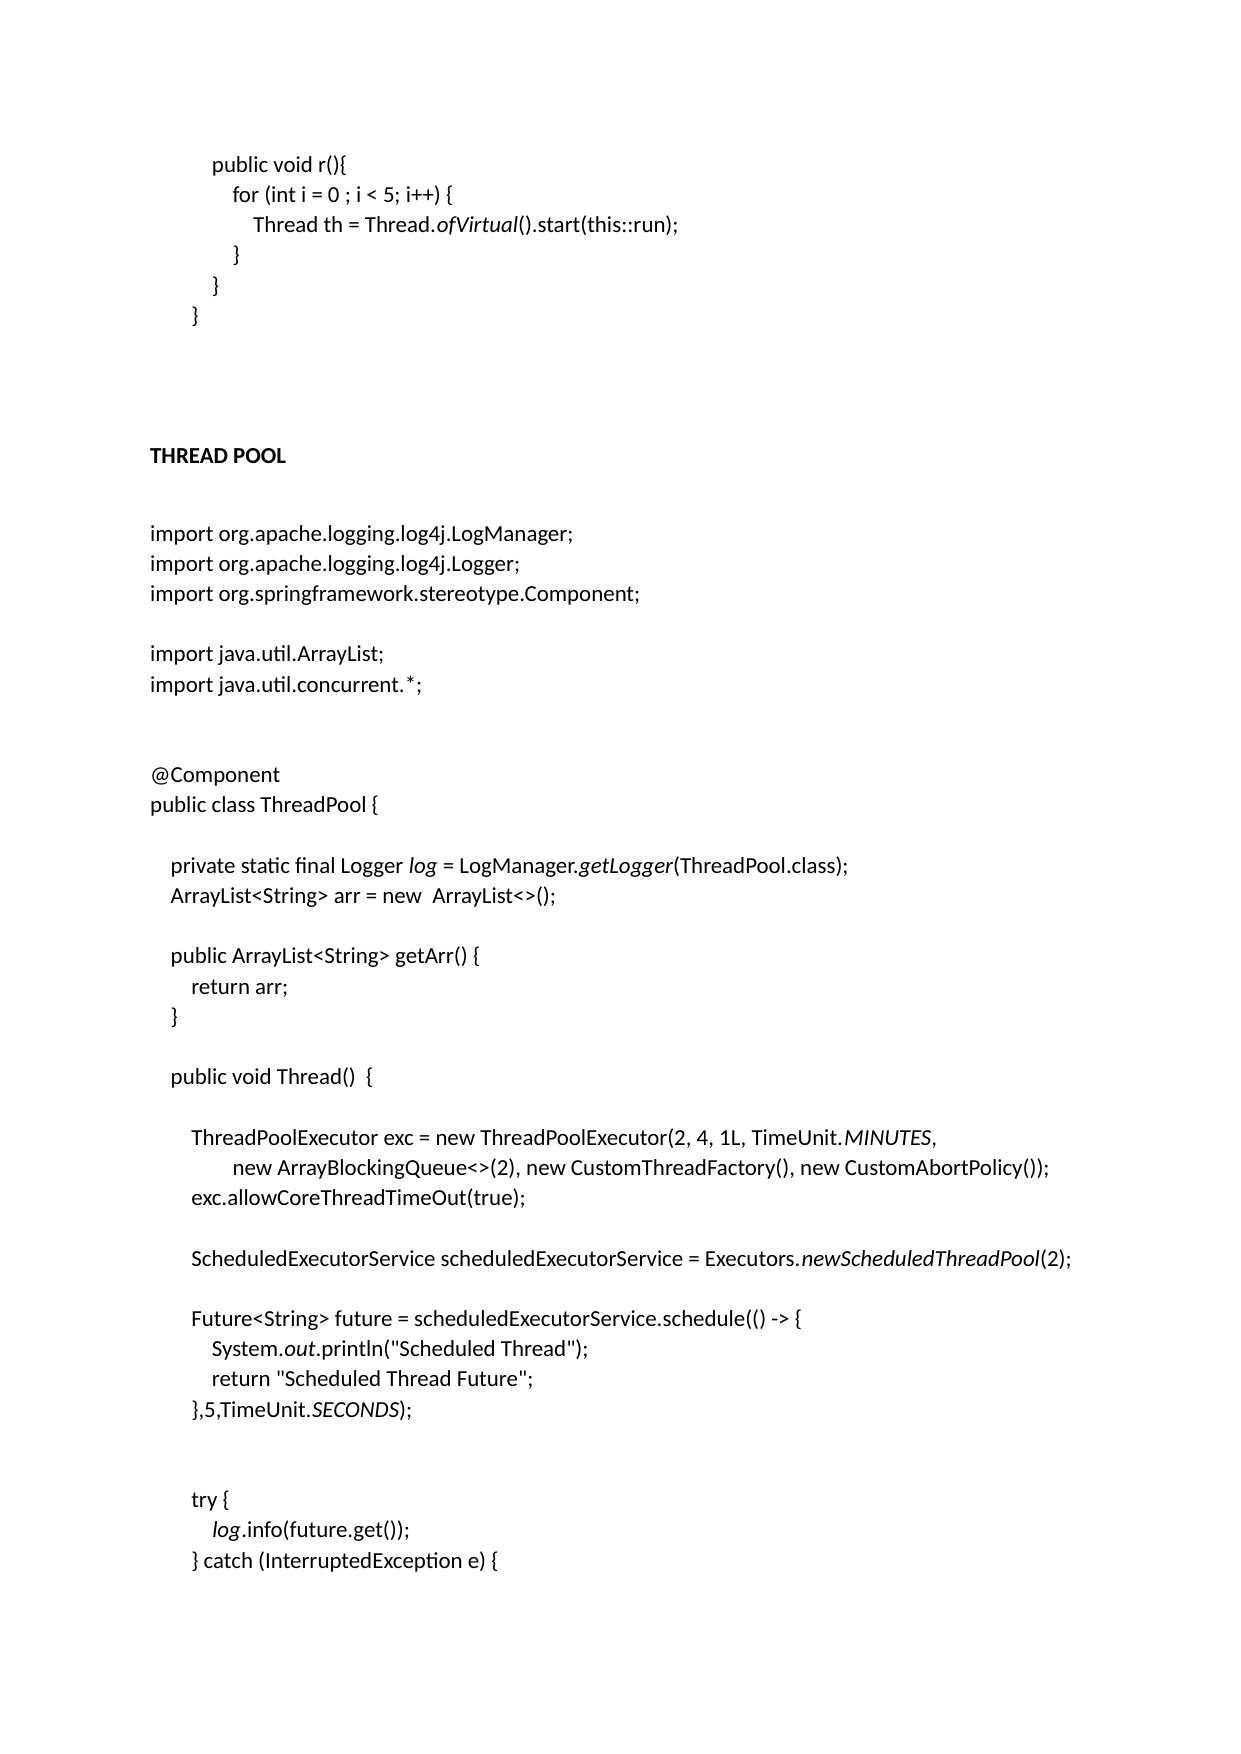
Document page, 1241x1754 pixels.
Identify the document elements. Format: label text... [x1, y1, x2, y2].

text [150, 488, 1090, 1574]
text THREAD POOL [150, 442, 1090, 470]
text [150, 150, 1090, 329]
